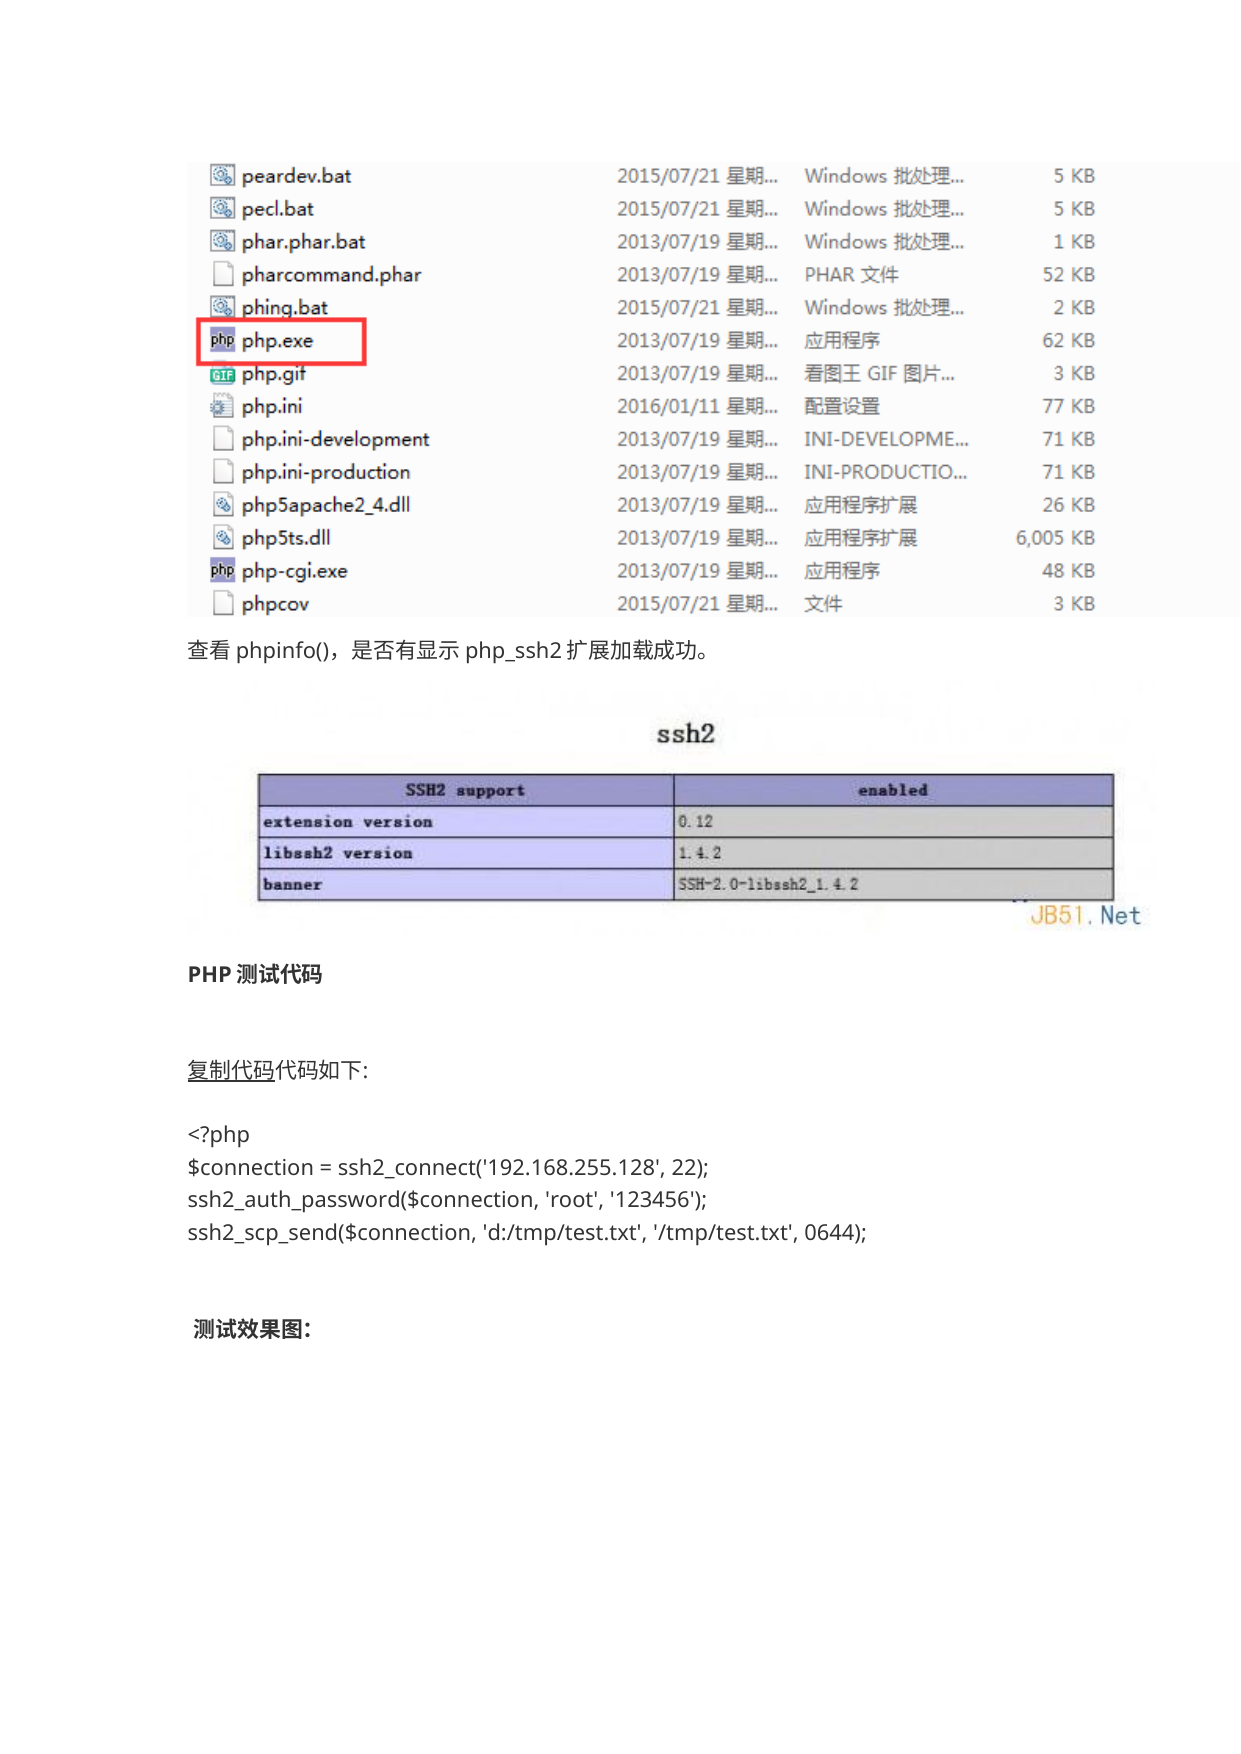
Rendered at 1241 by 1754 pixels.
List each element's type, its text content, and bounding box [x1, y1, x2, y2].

picture [187, 162, 1241, 617]
picture [187, 680, 1157, 937]
text <?php $connection = ssh2_connect('192.168.255.128', 22); ssh2_auth_password($connection, 'root', '123456'); ssh2_scp_send($connection, 'd:/tmp/test.txt', '/tmp/test.txt', 0644); [187, 1085, 1053, 1248]
text 复制代码代码如下: [187, 1053, 1053, 1085]
text 测试效果图： [187, 1311, 1053, 1344]
text 查看phpinfo()，是否有显示php_ssh2扩展加载成功。 [187, 633, 1053, 665]
text PHP测试代码 [187, 956, 1053, 989]
